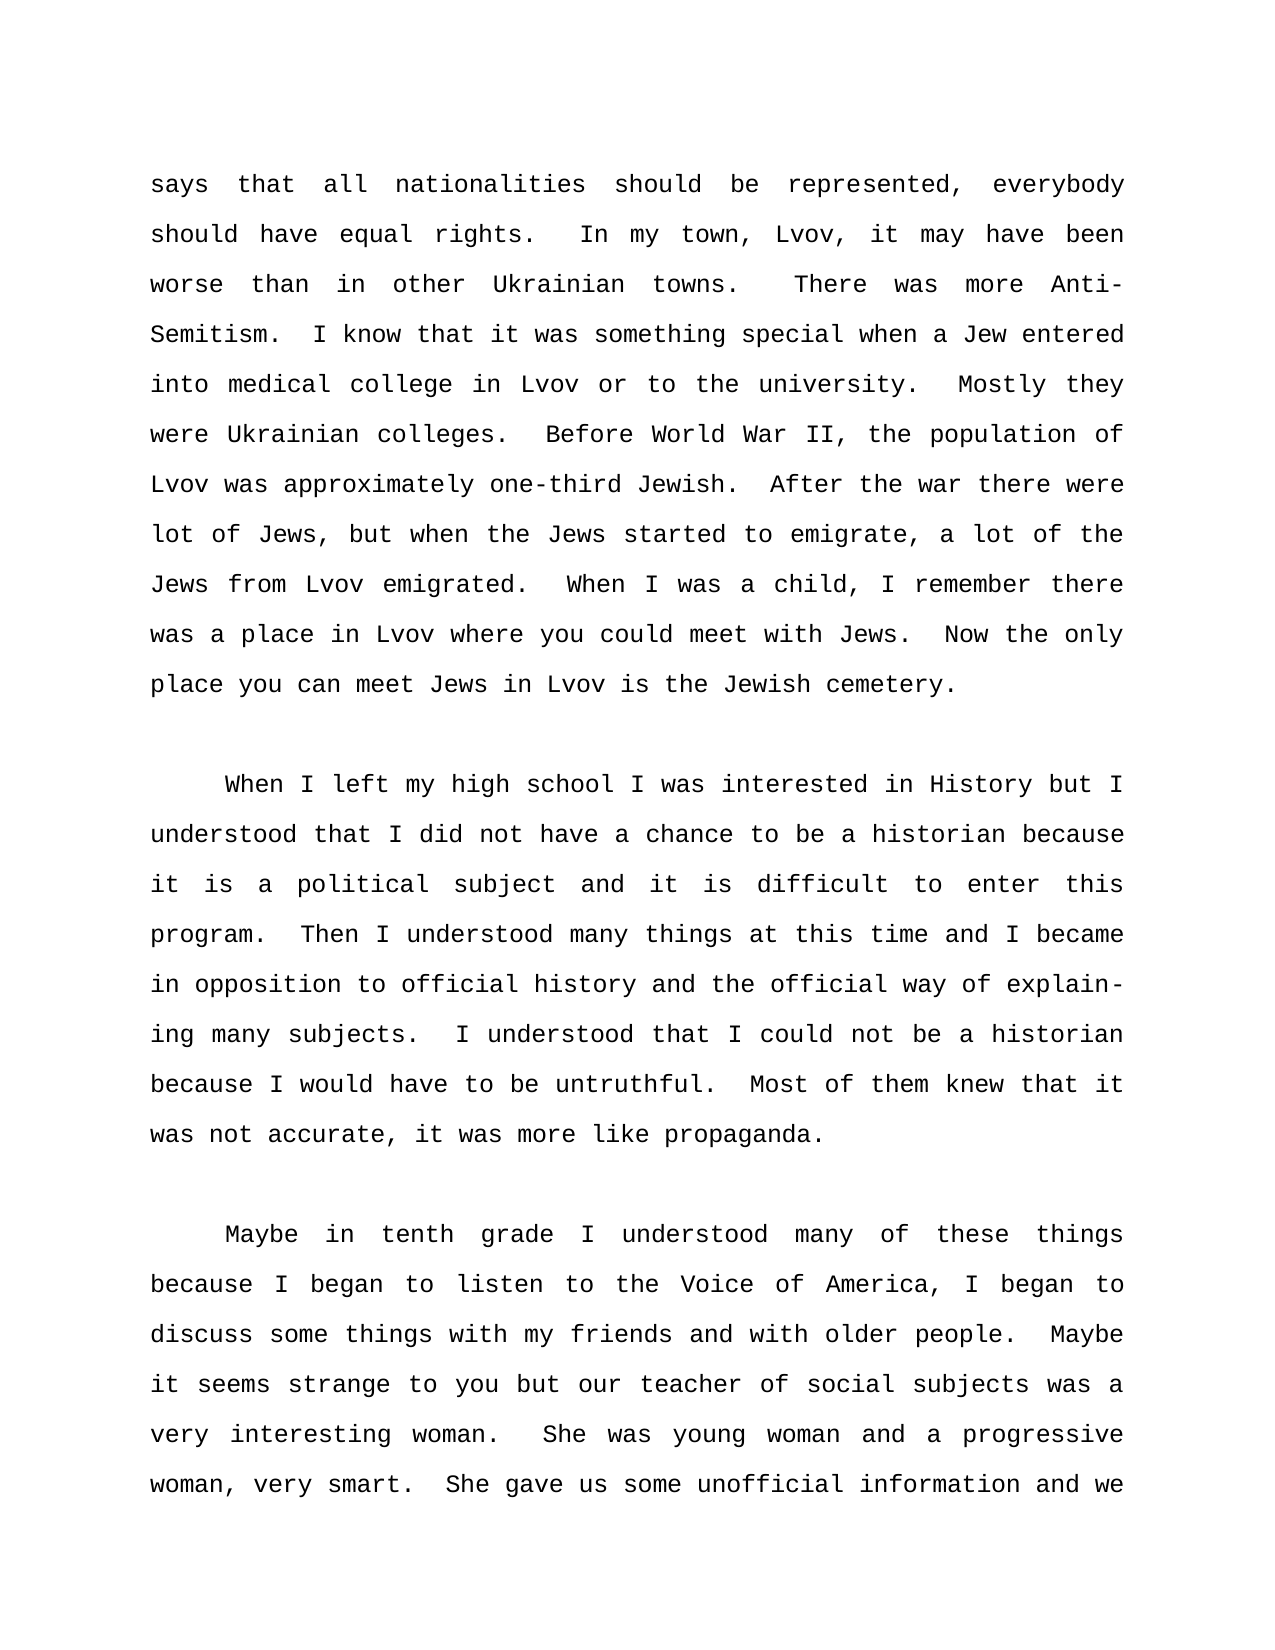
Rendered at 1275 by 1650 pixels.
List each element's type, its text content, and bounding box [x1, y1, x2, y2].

text When I left my high school I was interested in History but I understood that I did not have a chance to be a historian because it is a political subject and it is difficult to enter this program. Then I understood many things at this time and I became in opposition to official history and the official way of explaining many subjects. I understood that I could not be a historian because I would have to be untruthful. Most of them knew that it was not accurate, it was more like propaganda. [150, 750, 1125, 1150]
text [150, 150, 1125, 700]
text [150, 1200, 1125, 1500]
